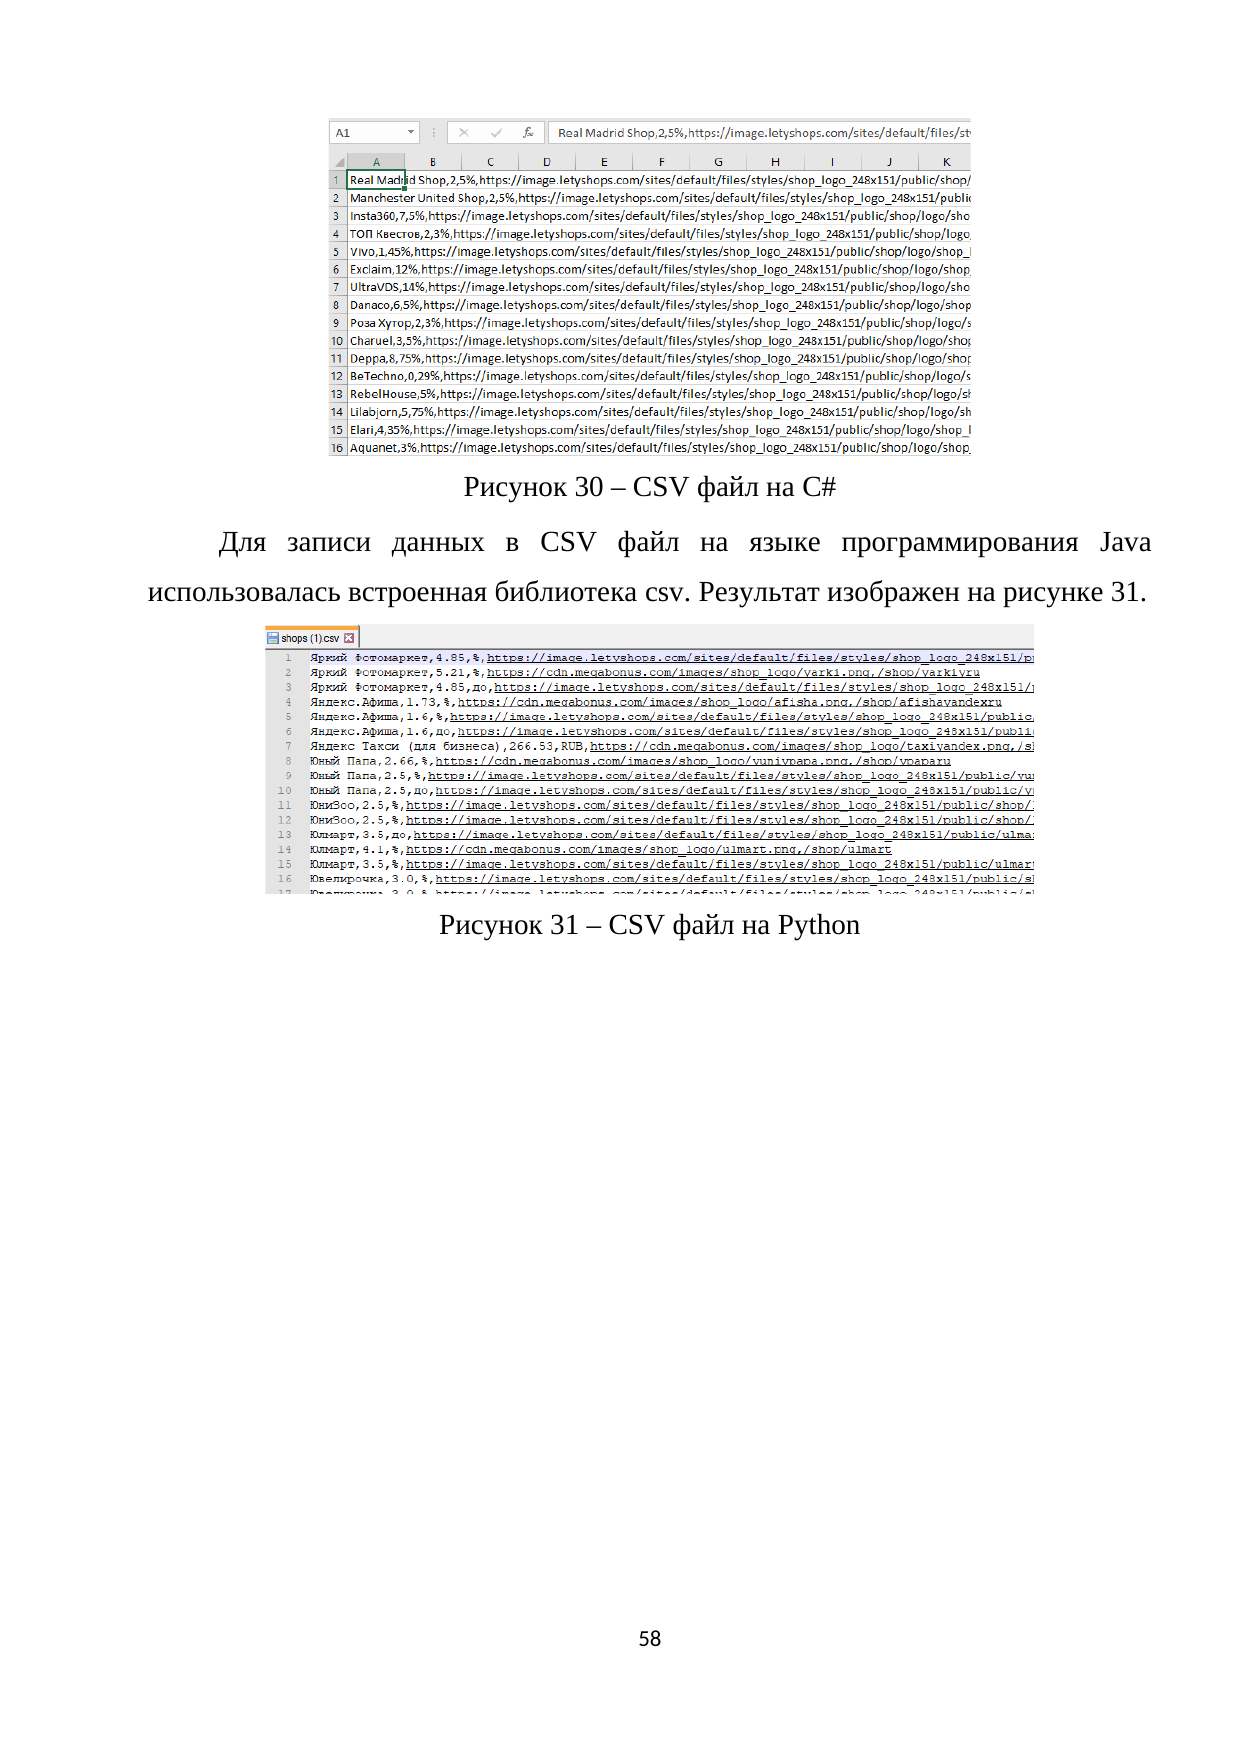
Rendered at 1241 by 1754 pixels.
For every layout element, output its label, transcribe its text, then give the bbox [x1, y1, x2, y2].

text Рисунок 30 – CSV файл на C# [148, 469, 1152, 503]
picture [328, 118, 971, 456]
picture [265, 624, 1034, 894]
text Рисунок 31 – CSV файл на Python [148, 907, 1152, 941]
text Для записи данных в CSV файл на языке программирования Java использовалась встроенная библиотека csv. Результат изображен на рисунке 31. [148, 524, 1152, 608]
